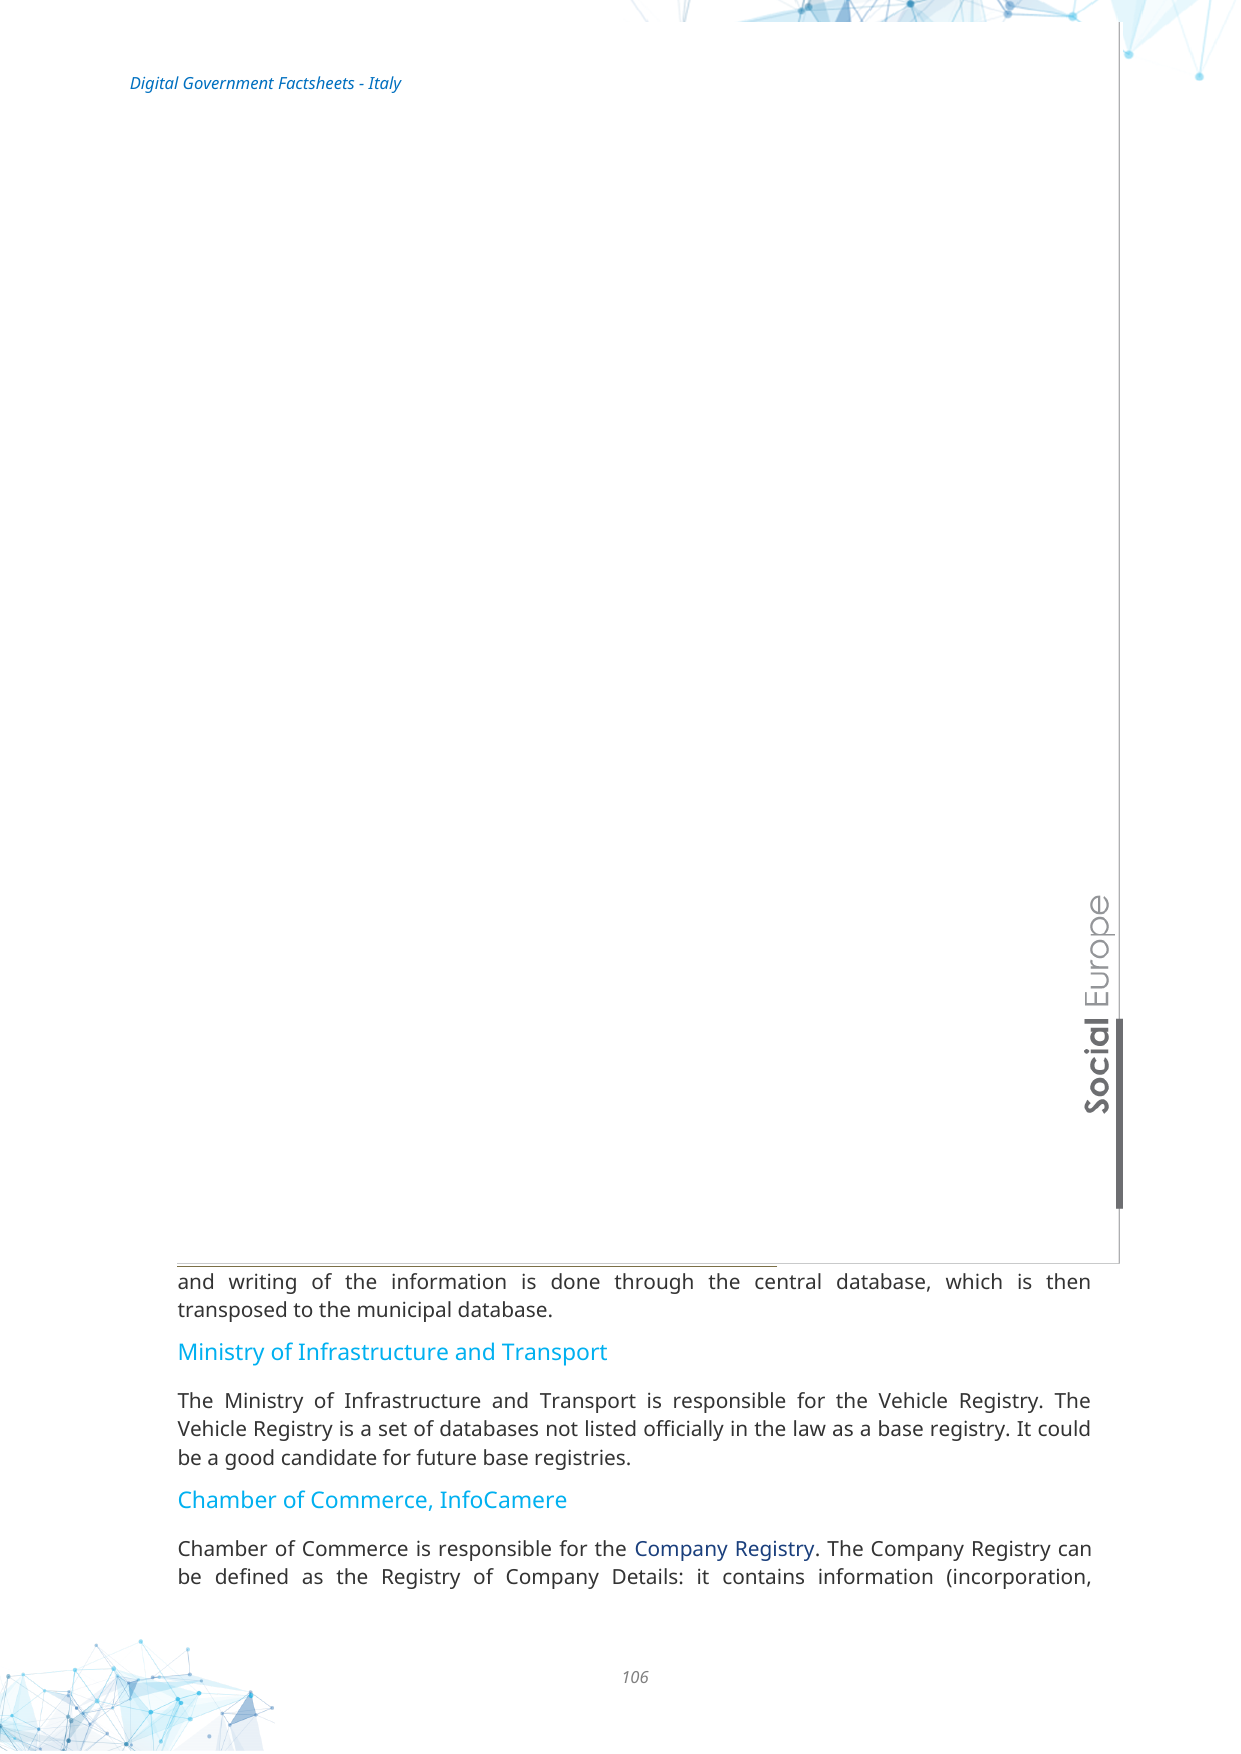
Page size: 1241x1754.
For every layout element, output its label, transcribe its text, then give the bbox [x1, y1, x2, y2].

text Currently, the central database is being updated through a synchronisation software. The process involves integrating the current local/municipal databases into the centralised one. Through this process, outdated municipal databases are also being updated. The reading and writing of the information is done through the central database, which is then transposed to the municipal database. [177, 1267, 1092, 1324]
text Chamber of Commerce is responsible for the Company Registry. The Company Registry can be defined as the Registry of Company Details: it contains information (incorporation, amendments, cessation of trading) for all companies with any legal status and within any sector of economic activity, with headquarters or local branches within the country, as well as any other subject that is required by law. InfoCamere is the consortium company for the Italian Chambers of Commerce, which created and managed the Company Registry. The Company Registry is also interacting with other databases in a cross-border manner. [177, 1534, 1092, 1591]
picture [177, 22, 1123, 1264]
subtitle Ministry of Infrastructure and Transport [177, 1336, 1092, 1367]
subtitle Chamber of Commerce, InfoCamere [177, 1484, 1092, 1515]
text The Ministry of Infrastructure and Transport is responsible for the Vehicle Registry. The Vehicle Registry is a set of databases not listed officially in the law as a base registry. It could be a good candidate for future base registries. [177, 1386, 1092, 1471]
